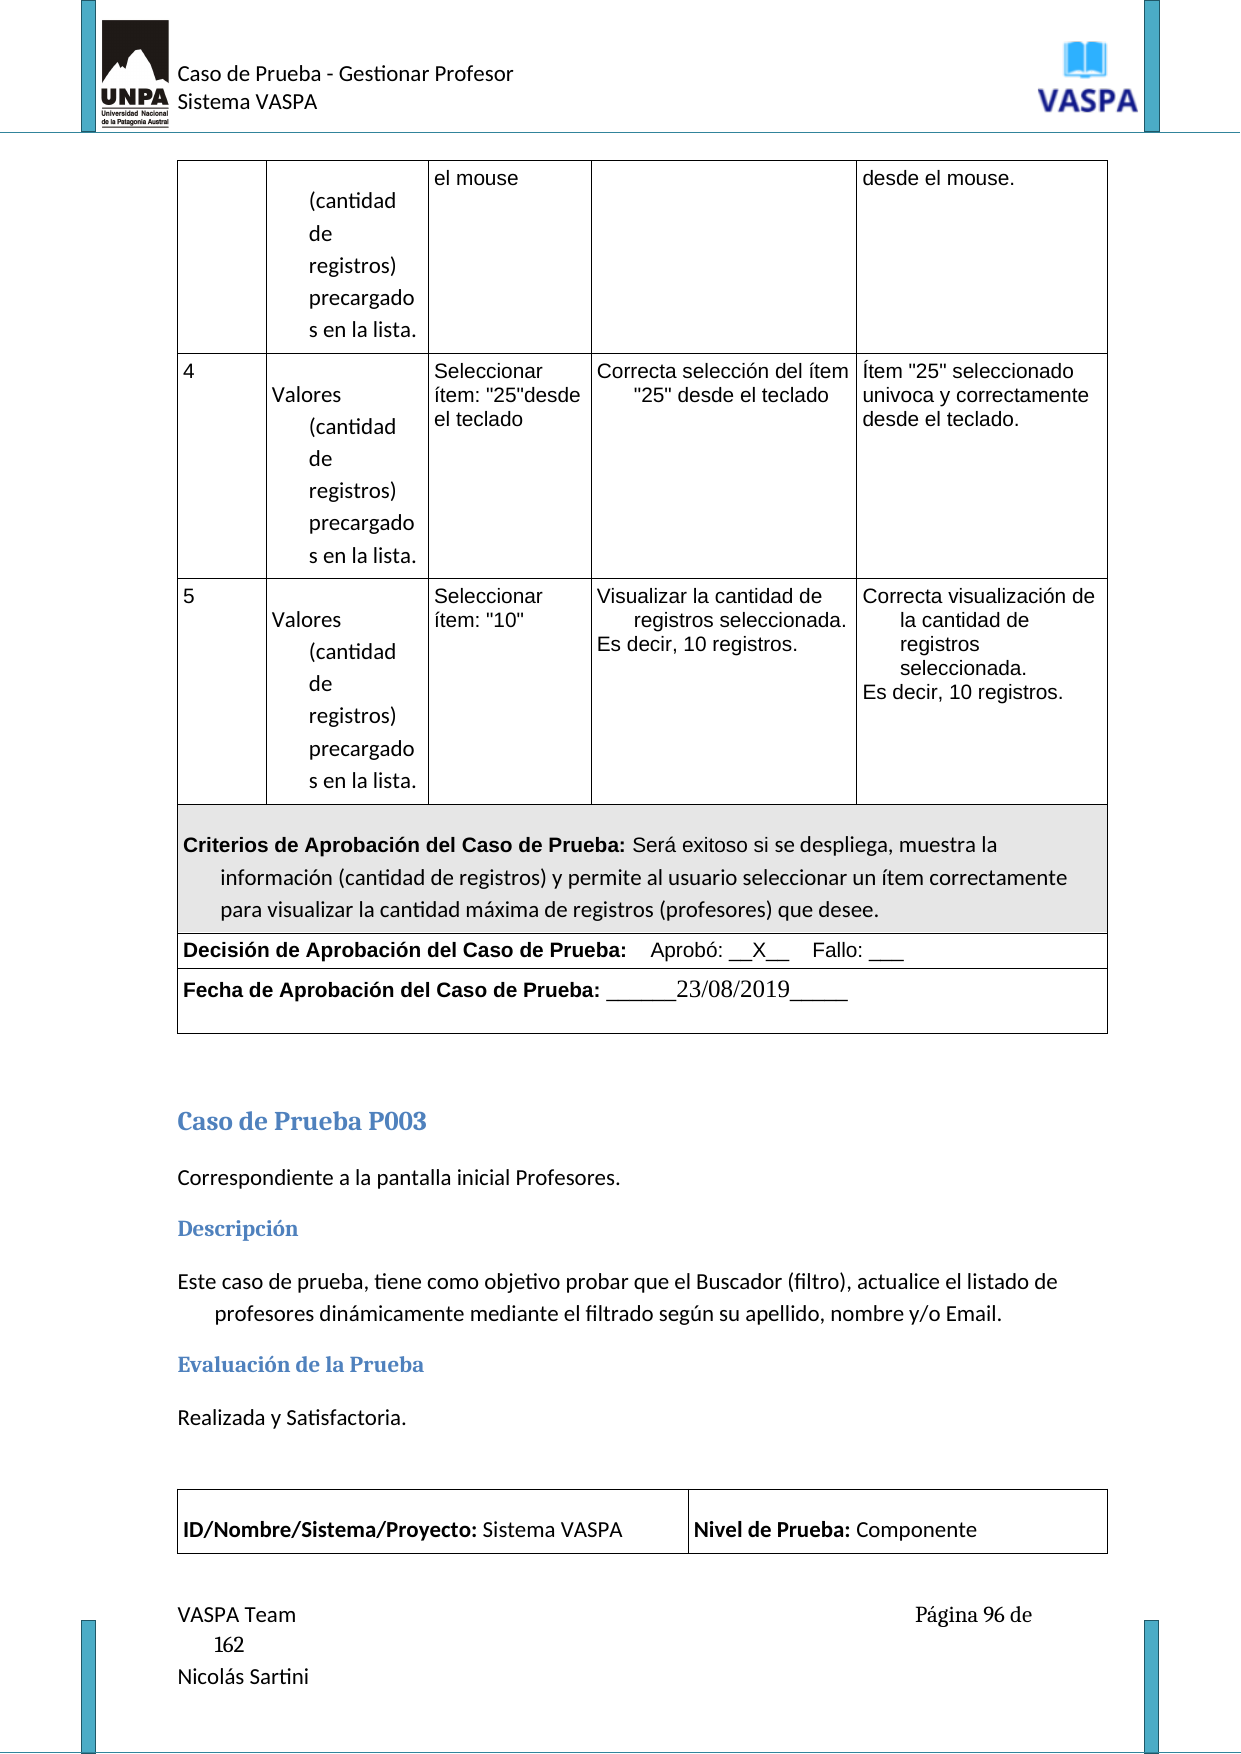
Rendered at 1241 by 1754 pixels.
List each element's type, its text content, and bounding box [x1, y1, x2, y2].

text Descripción [177, 1216, 1063, 1242]
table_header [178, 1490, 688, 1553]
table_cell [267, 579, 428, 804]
picture [1032, 21, 1143, 132]
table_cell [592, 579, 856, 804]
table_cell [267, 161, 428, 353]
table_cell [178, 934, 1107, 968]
text Evaluación de la Prueba [177, 1352, 1063, 1379]
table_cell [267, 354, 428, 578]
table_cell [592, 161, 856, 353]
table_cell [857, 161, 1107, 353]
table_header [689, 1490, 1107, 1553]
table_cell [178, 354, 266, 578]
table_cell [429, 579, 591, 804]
picture [100, 18, 170, 129]
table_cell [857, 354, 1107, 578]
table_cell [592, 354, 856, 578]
text Realizada y Satisfactoria. [177, 1403, 1063, 1431]
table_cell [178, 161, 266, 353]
text Este caso de prueba, tiene como objetivo probar que el Buscador (filtro), actualice el listado de profesores dinámicamente mediante el filtrado según su apellido, nombre y/o Email. [177, 1267, 1063, 1327]
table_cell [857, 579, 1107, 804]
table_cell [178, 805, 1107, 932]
text Caso de Prueba P003 [177, 1106, 1063, 1138]
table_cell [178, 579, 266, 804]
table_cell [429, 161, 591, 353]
text Correspondiente a la pantalla inicial Profesores. [177, 1163, 1063, 1191]
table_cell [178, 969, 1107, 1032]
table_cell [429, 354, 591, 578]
